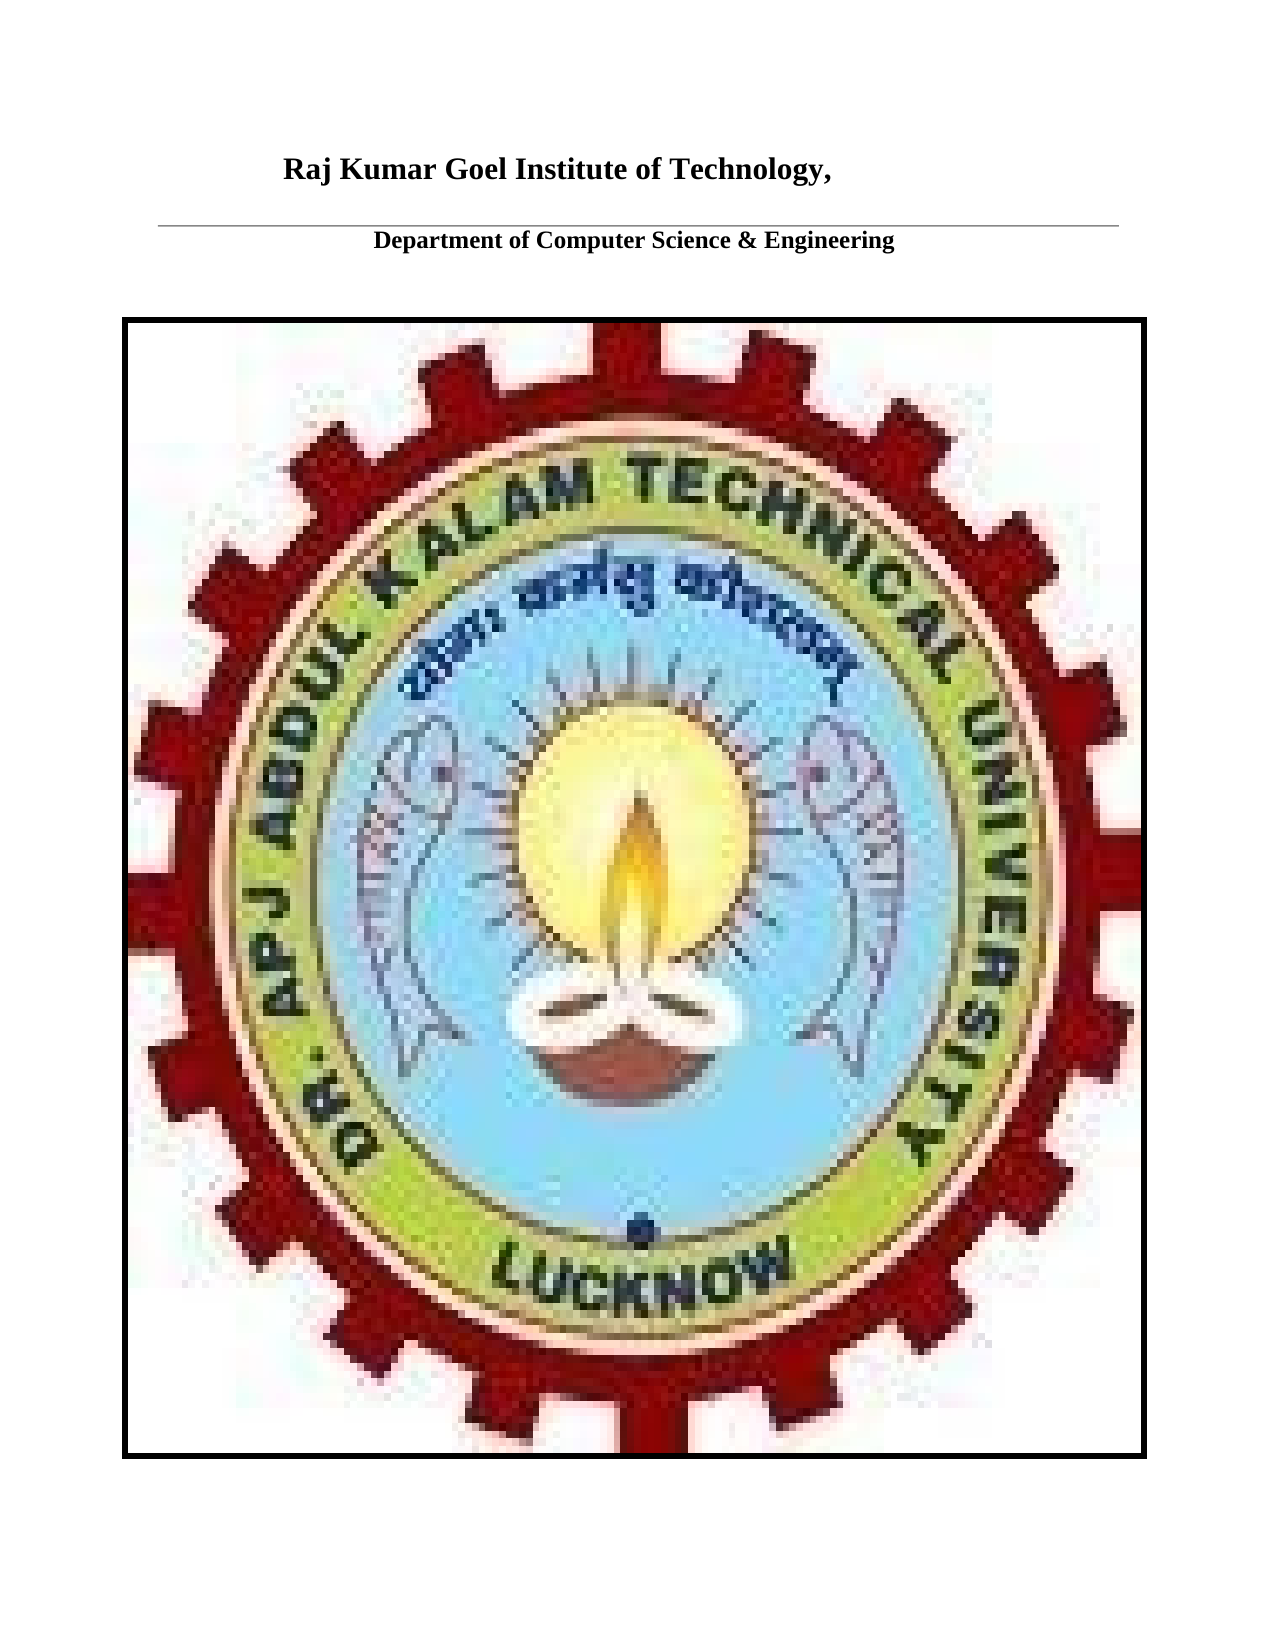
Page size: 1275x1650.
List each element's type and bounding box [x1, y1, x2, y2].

picture [128, 323, 1141, 1453]
